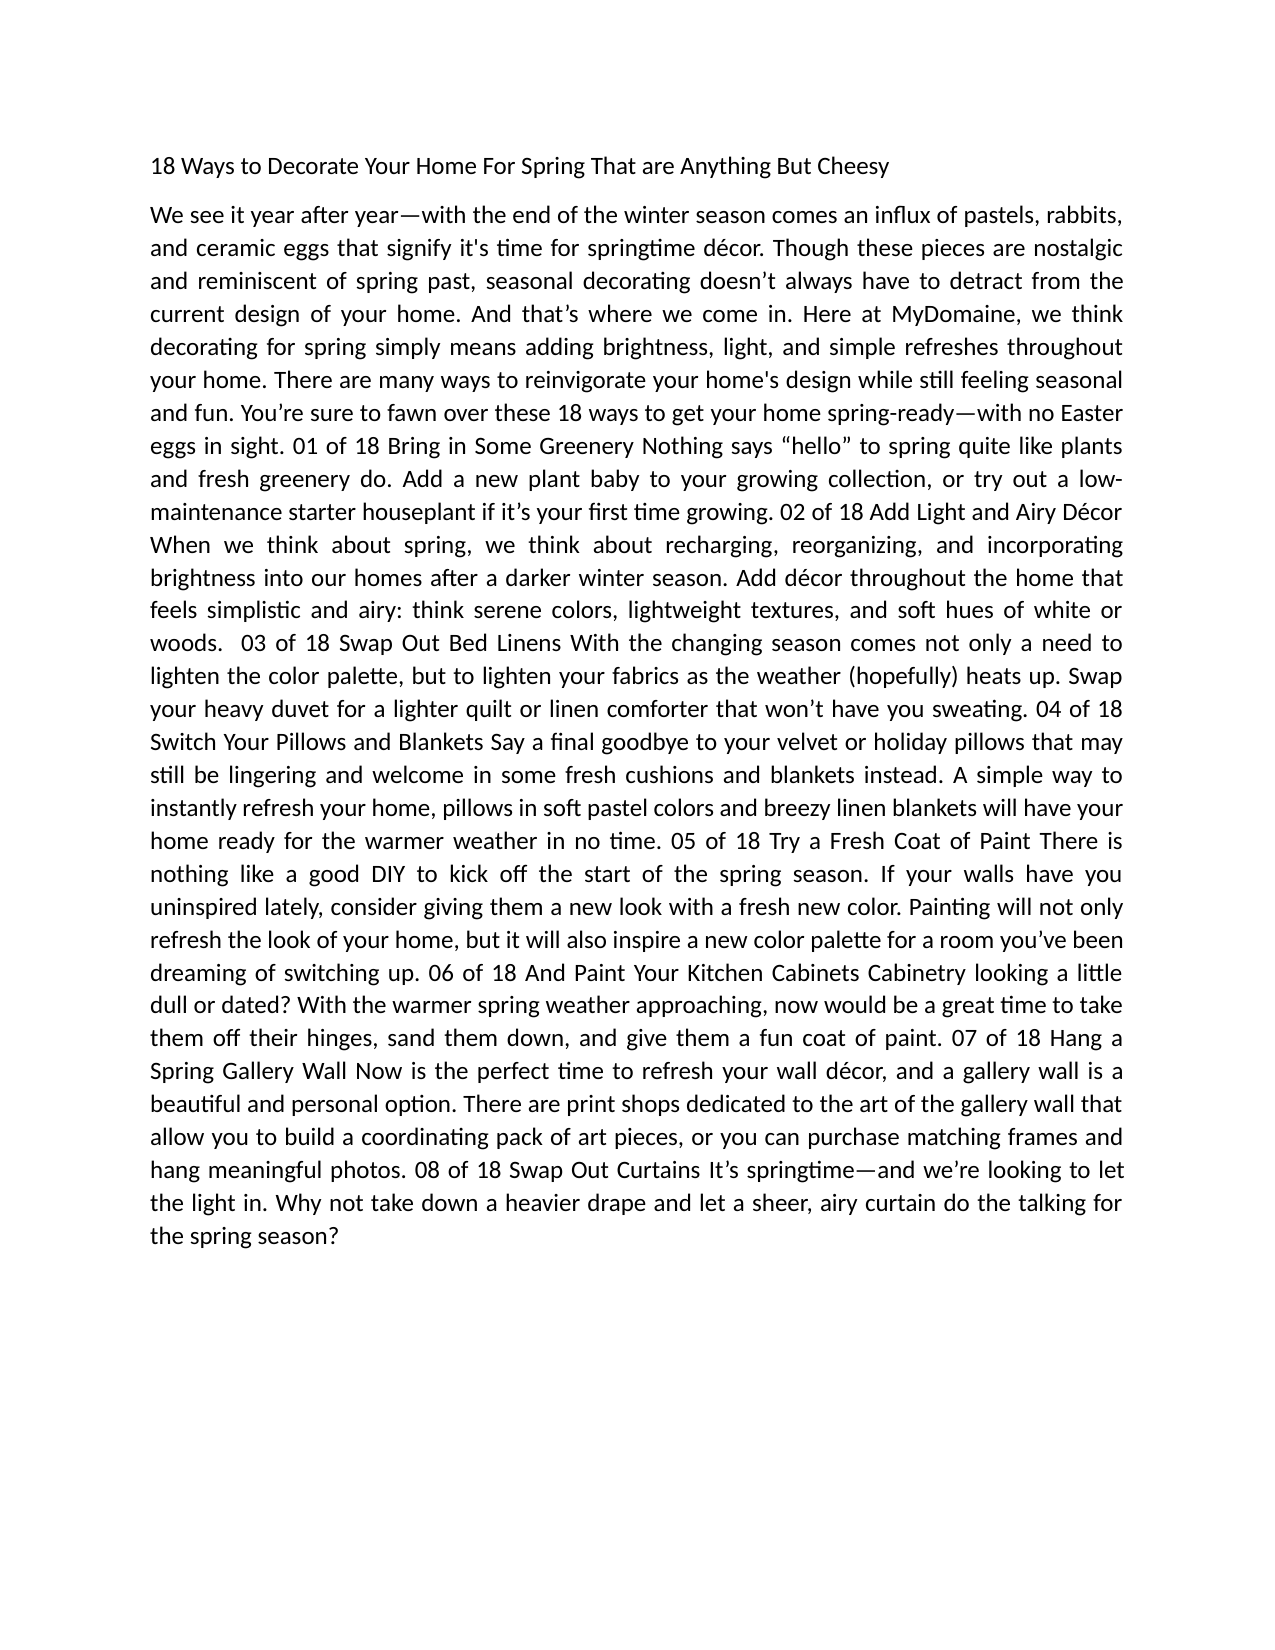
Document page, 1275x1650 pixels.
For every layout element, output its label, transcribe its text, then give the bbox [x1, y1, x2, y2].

text We see it year after year—with the end of the winter season comes an influx of pastels, rabbits, and ceramic eggs that signify it's time for springtime décor. Though these pieces are nostalgic and reminiscent of spring past, seasonal decorating doesn’t always have to detract from the current design of your home. And that’s where we come in. Here at MyDomaine, we think decorating for spring simply means adding brightness, light, and simple refreshes throughout your home. There are many ways to reinvigorate your home's design while still feeling seasonal and fun. You’re sure to fawn over these 18 ways to get your home spring-ready—with no Easter eggs in sight. 01 of 18 Bring in Some Greenery Nothing says “hello” to spring quite like plants and fresh greenery do. Add a new plant baby to your growing collection, or try out a low-maintenance starter houseplant if it’s your first time growing. 02 of 18 Add Light and Airy Décor When we think about spring, we think about recharging, reorganizing, and incorporating brightness into our homes after a darker winter season. Add décor throughout the home that feels simplistic and airy: think serene colors, lightweight textures, and soft hues of white or woods. 03 of 18 Swap Out Bed Linens With the changing season comes not only a need to lighten the color palette, but to lighten your fabrics as the weather (hopefully) heats up. Swap your heavy duvet for a lighter quilt or linen comforter that won’t have you sweating. 04 of 18 Switch Your Pillows and Blankets Say a final goodbye to your velvet or holiday pillows that may still be lingering and welcome in some fresh cushions and blankets instead. A simple way to instantly refresh your home, pillows in soft pastel colors and breezy linen blankets will have your home ready for the warmer weather in no time. 05 of 18 Try a Fresh Coat of Paint There is nothing like a good DIY to kick off the start of the spring season. If your walls have you uninspired lately, consider giving them a new look with a fresh new color. Painting will not only refresh the look of your home, but it will also inspire a new color palette for a room you’ve been dreaming of switching up. 06 of 18 And Paint Your Kitchen Cabinets Cabinetry looking a little dull or dated? With the warmer spring weather approaching, now would be a great time to take them off their hinges, sand them down, and give them a fun coat of paint. 07 of 18 Hang a Spring Gallery Wall Now is the perfect time to refresh your wall décor, and a gallery wall is a beautiful and personal option. There are print shops dedicated to the art of the gallery wall that allow you to build a coordinating pack of art pieces, or you can purchase matching frames and hang meaningful photos. 08 of 18 Swap Out Curtains It’s springtime—and we’re looking to let the light in. Why not take down a heavier drape and let a sheer, airy curtain do the talking for the spring season? [150, 199, 1125, 1251]
text 18 Ways to Decorate Your Home For Spring That are Anything But Cheesy [150, 150, 1125, 181]
